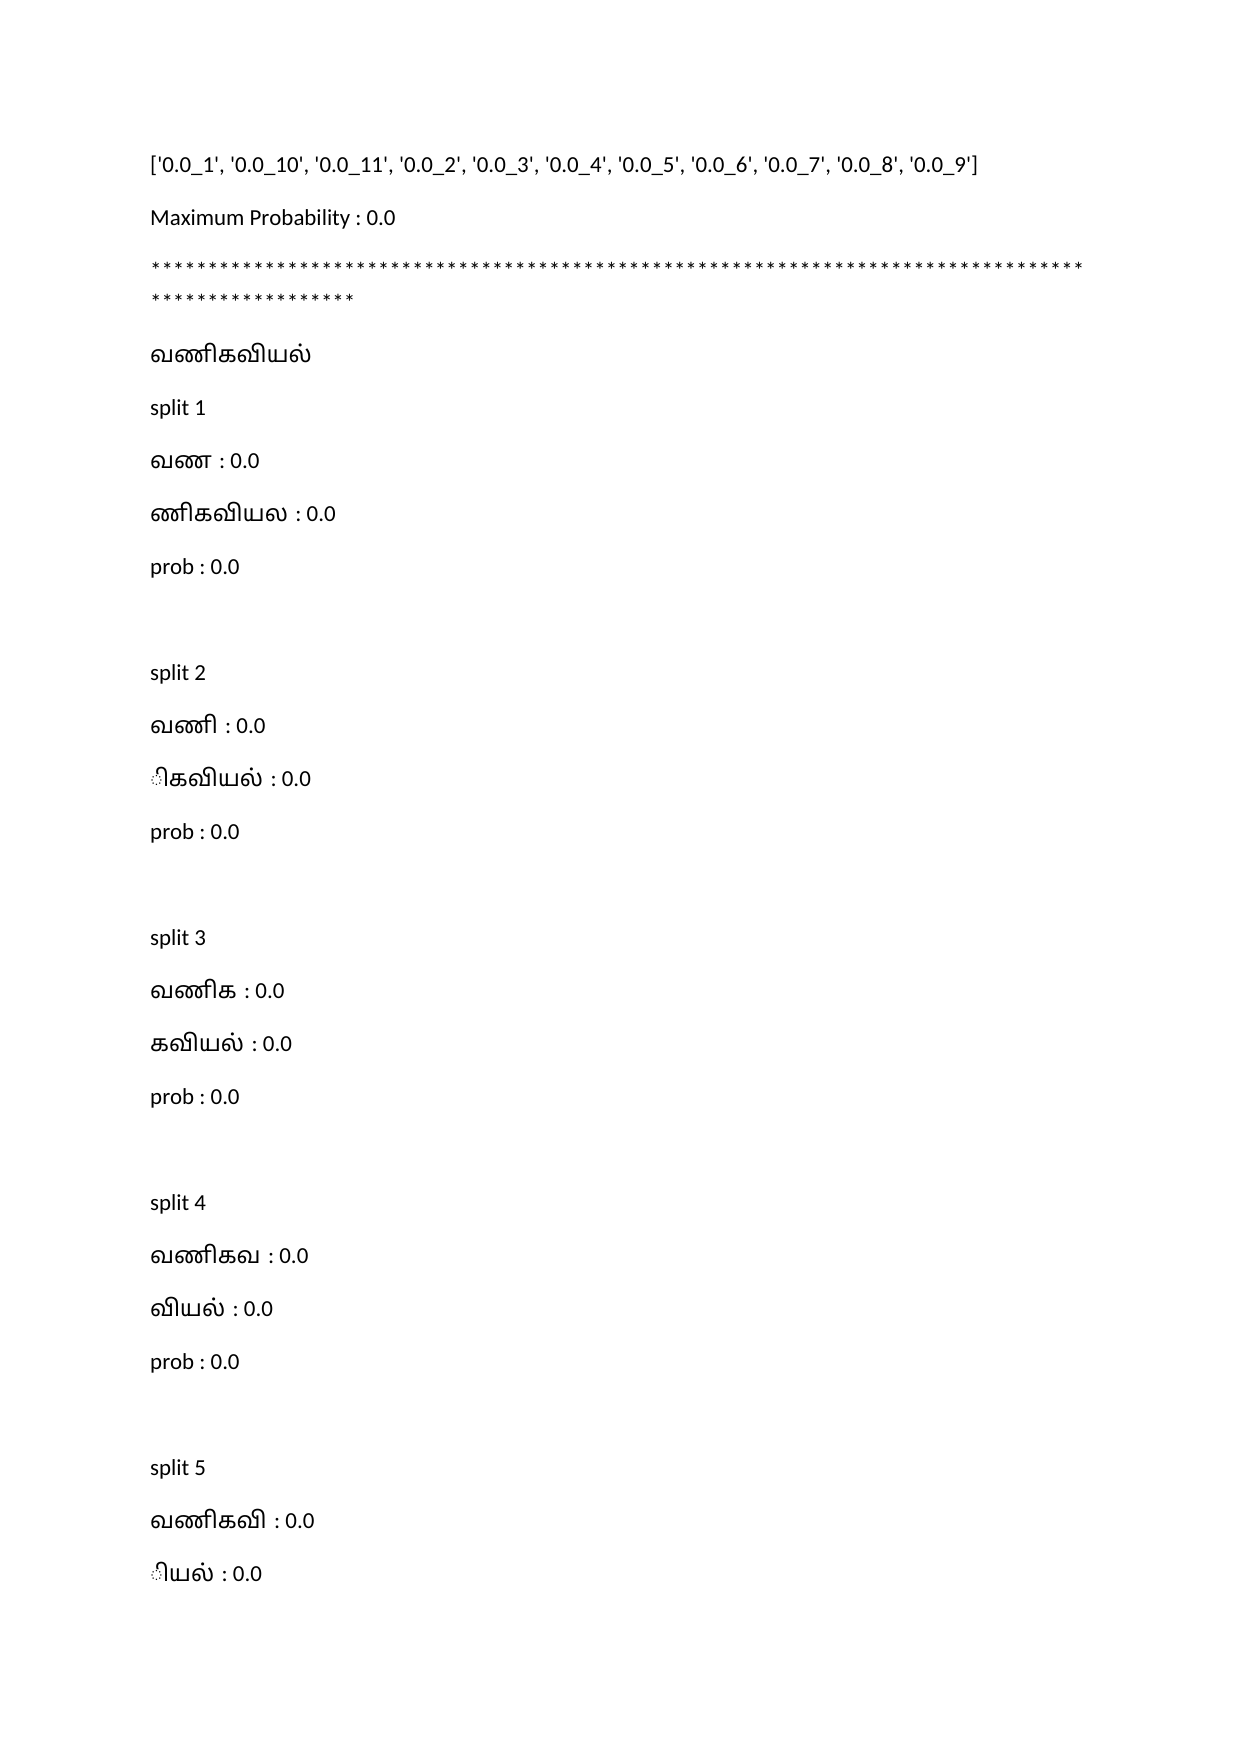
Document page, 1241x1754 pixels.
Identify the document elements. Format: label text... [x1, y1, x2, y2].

text வணிகவ : 0.0 [150, 1241, 1090, 1269]
text வணிக : 0.0 [150, 976, 1090, 1004]
text prob : 0.0 [150, 552, 1090, 580]
text **************************************************************************************************** [150, 256, 1090, 316]
text வணிகவியல் [150, 341, 1090, 368]
text split 4 [150, 1188, 1090, 1216]
text வண : 0.0 [150, 446, 1090, 474]
text வணி : 0.0 [150, 711, 1090, 739]
text ['0.0_1', '0.0_10', '0.0_11', '0.0_2', '0.0_3', '0.0_4', '0.0_5', '0.0_6', '0.0_7', '0.0_8', '0.0_9'] [150, 150, 1090, 178]
text split 2 [150, 658, 1090, 686]
text ியல் : 0.0 [150, 1559, 1090, 1587]
text வியல் : 0.0 [150, 1294, 1090, 1322]
text வணிகவி : 0.0 [150, 1506, 1090, 1534]
text கவியல் : 0.0 [150, 1029, 1090, 1057]
text prob : 0.0 [150, 817, 1090, 845]
text ிகவியல் : 0.0 [150, 764, 1090, 792]
text split 5 [150, 1453, 1090, 1481]
text prob : 0.0 [150, 1082, 1090, 1110]
text Maximum Probability : 0.0 [150, 203, 1090, 231]
text split 3 [150, 923, 1090, 951]
text split 1 [150, 393, 1090, 421]
text ணிகவியல : 0.0 [150, 499, 1090, 527]
text prob : 0.0 [150, 1347, 1090, 1375]
